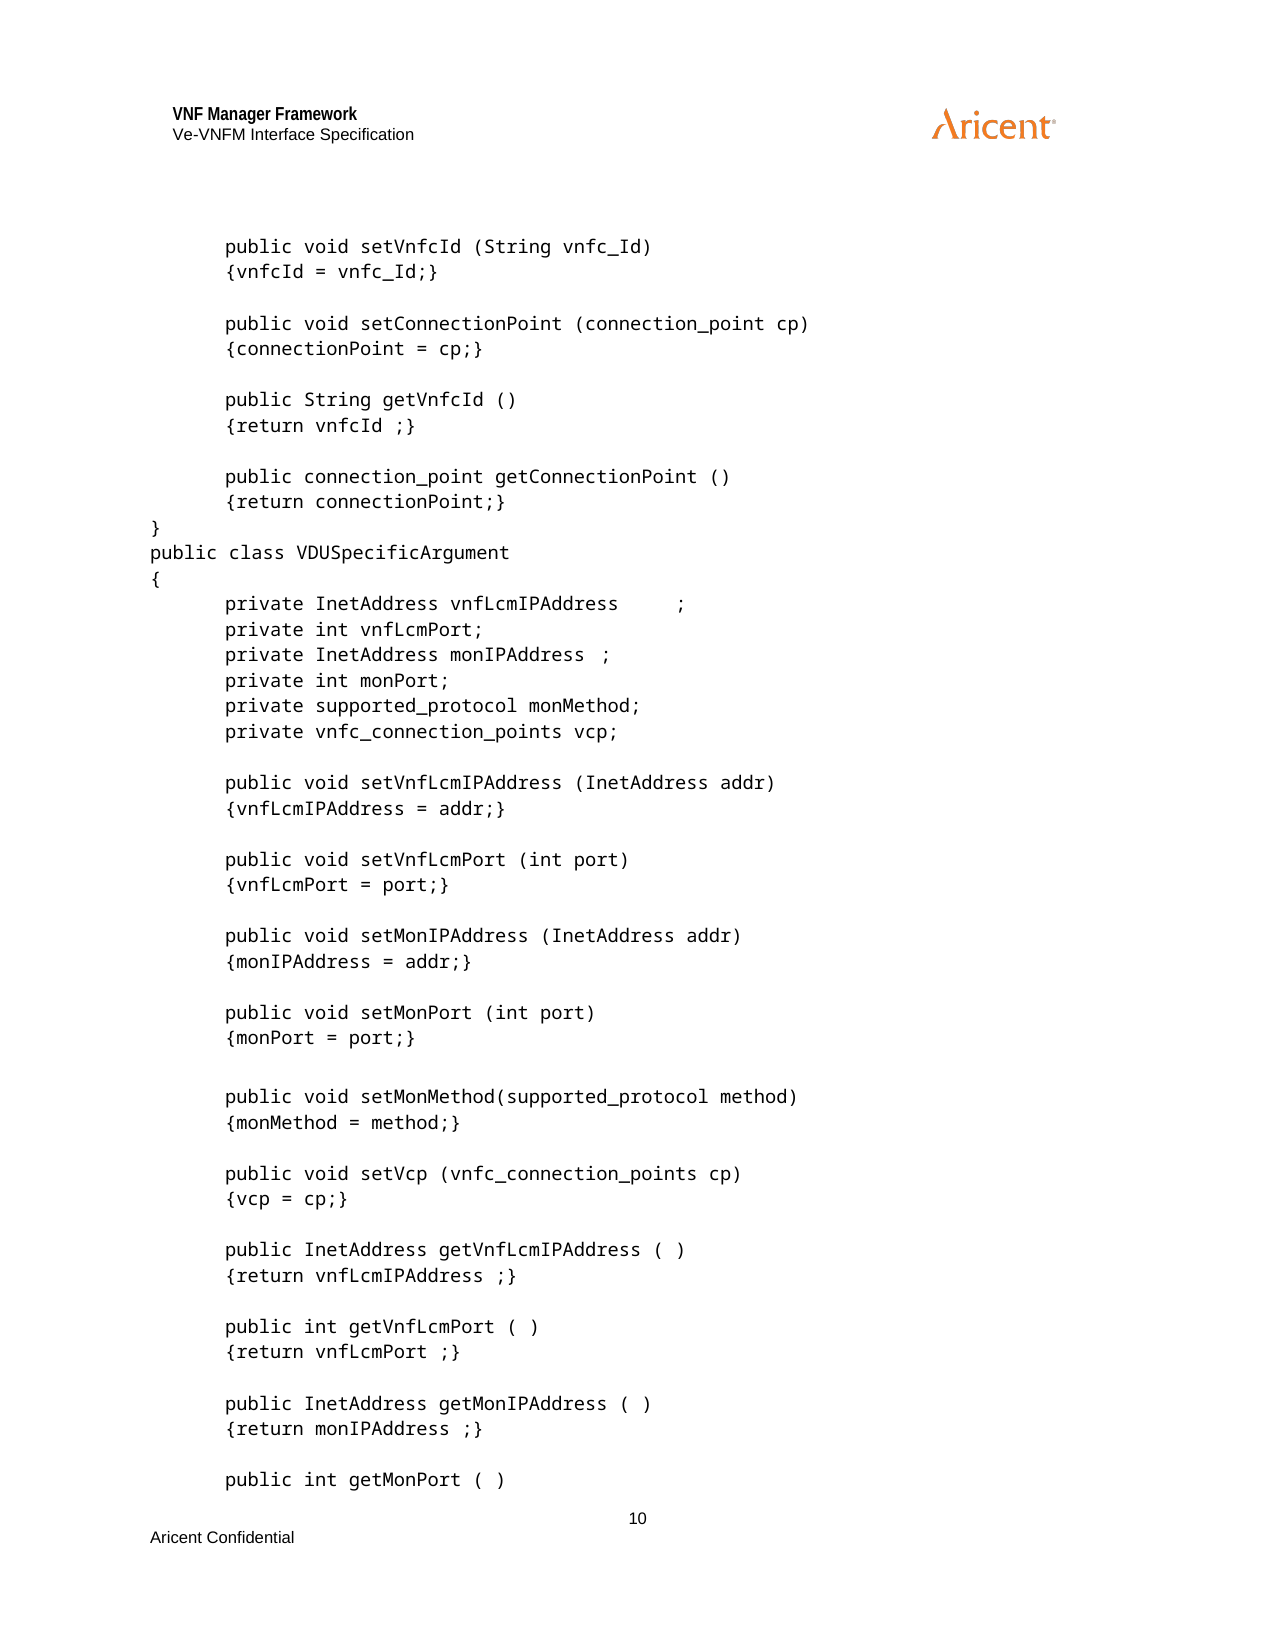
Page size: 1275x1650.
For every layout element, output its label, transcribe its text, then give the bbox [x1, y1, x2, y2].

text public void setVnfLcmPort (int port) [150, 846, 969, 871]
text public void setVnfcId (String vnfc_Id) [150, 233, 969, 259]
text private InetAddress monIPAddress ; [150, 642, 969, 667]
text public void setVnfLcmIPAddress (InetAddress addr) [150, 769, 969, 795]
text {vnfLcmIPAddress = addr;} [150, 795, 969, 820]
text {monPort = port;} [150, 1024, 969, 1050]
text {vnfcId = vnfc_Id;} [150, 259, 969, 284]
text { [150, 565, 969, 591]
text private vnfc_connection_points vcp; [150, 718, 969, 744]
text public connection_point getConnectionPoint () [150, 463, 969, 488]
text public void setMonIPAddress (InetAddress addr) [150, 922, 969, 948]
text public void setMonPort (int port) [150, 999, 969, 1024]
text public void setConnectionPoint (connection_point cp) [150, 310, 969, 335]
text public int getVnfLcmPort ( ) [150, 1313, 969, 1339]
text private InetAddress vnfLcmIPAddress ; [150, 591, 969, 616]
text private int vnfLcmPort; [150, 616, 969, 642]
text {vcp = cp;} [150, 1186, 969, 1211]
text {return monIPAddress ;} [150, 1415, 969, 1441]
text public String getVnfcId () [150, 386, 969, 412]
text public InetAddress getVnfLcmIPAddress ( ) [150, 1237, 969, 1262]
text {monIPAddress = addr;} [150, 948, 969, 973]
text {return vnfcId ;} [150, 412, 969, 437]
text public void setVcp (vnfc_connection_points cp) [150, 1160, 969, 1186]
text private int monPort; [150, 667, 969, 693]
text private supported_protocol monMethod; [150, 693, 969, 718]
text {vnfLcmPort = port;} [150, 871, 969, 897]
text public class VDUSpecificArgument [150, 539, 969, 565]
text {return vnfLcmPort ;} [150, 1339, 969, 1364]
text {return vnfLcmIPAddress ;} [150, 1262, 969, 1288]
text {monMethod = method;} [150, 1109, 969, 1134]
text {connectionPoint = cp;} [150, 335, 969, 361]
text public InetAddress getMonIPAddress ( ) [150, 1390, 969, 1415]
text public void setMonMethod(supported_protocol method) [150, 1083, 969, 1109]
picture [931, 108, 1056, 139]
text {return connectionPoint;} [150, 488, 969, 514]
text } [150, 514, 969, 539]
text public int getMonPort ( ) [150, 1466, 969, 1492]
